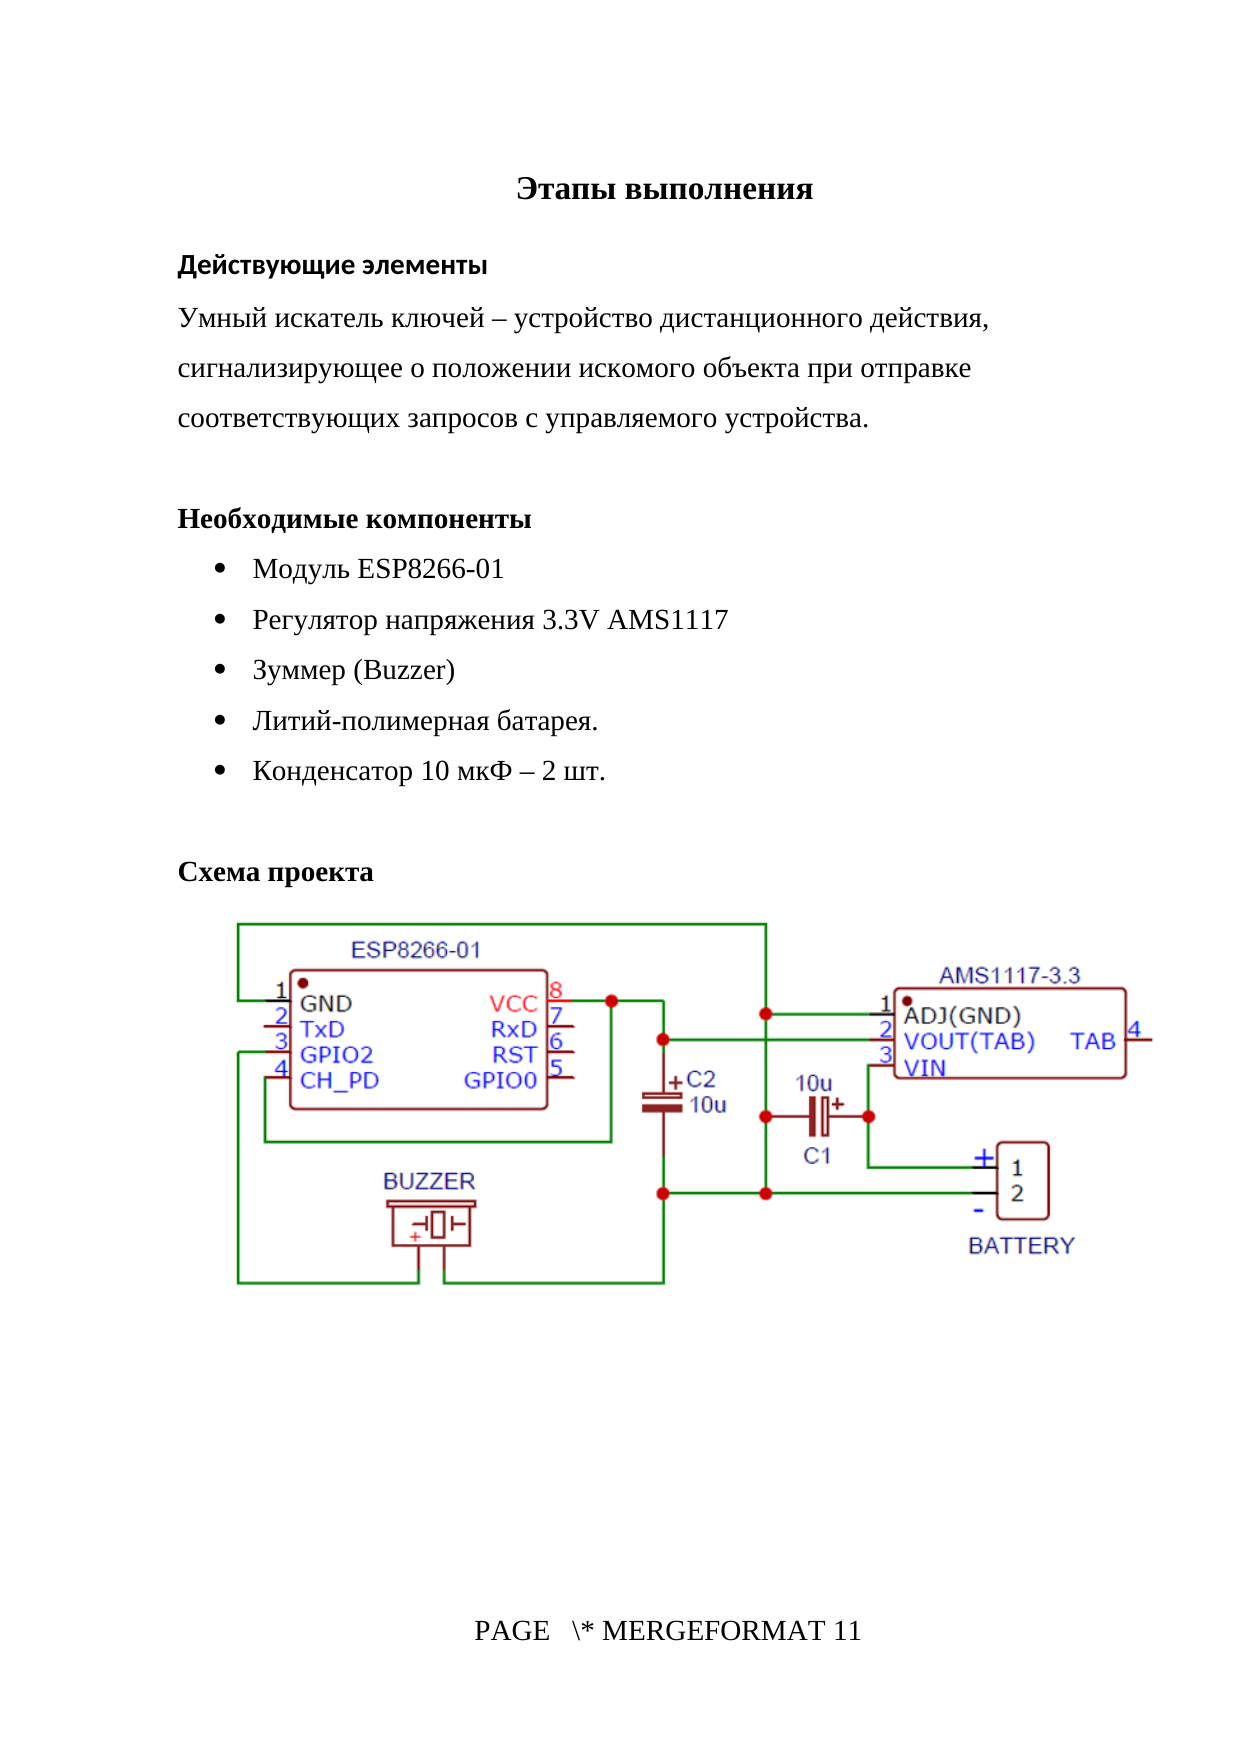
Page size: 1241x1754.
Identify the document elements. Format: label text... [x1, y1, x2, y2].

text Схема проекта [177, 854, 1152, 887]
text Необходимые компоненты [177, 501, 1152, 535]
subtitle Этапы выполнения [177, 168, 1152, 206]
list Зуммер (Buzzer) [215, 652, 1152, 686]
picture [214, 904, 1189, 1308]
list Литий-полимерная батарея. [215, 703, 1152, 736]
list Регулятор напряжения 3.3V AMS1117 [215, 602, 1152, 636]
list Конденсатор 10 мкФ – 2 шт. [215, 753, 1152, 787]
list Модуль ESP8266-01 [215, 551, 1152, 585]
subtitle Действующие элементы [177, 246, 1152, 282]
text Умный искатель ключей – устройство дистанционного действия, сигнализирующее о положении искомого объекта при отправке соответствующих запросов с управляемого устройства. [177, 300, 1152, 434]
